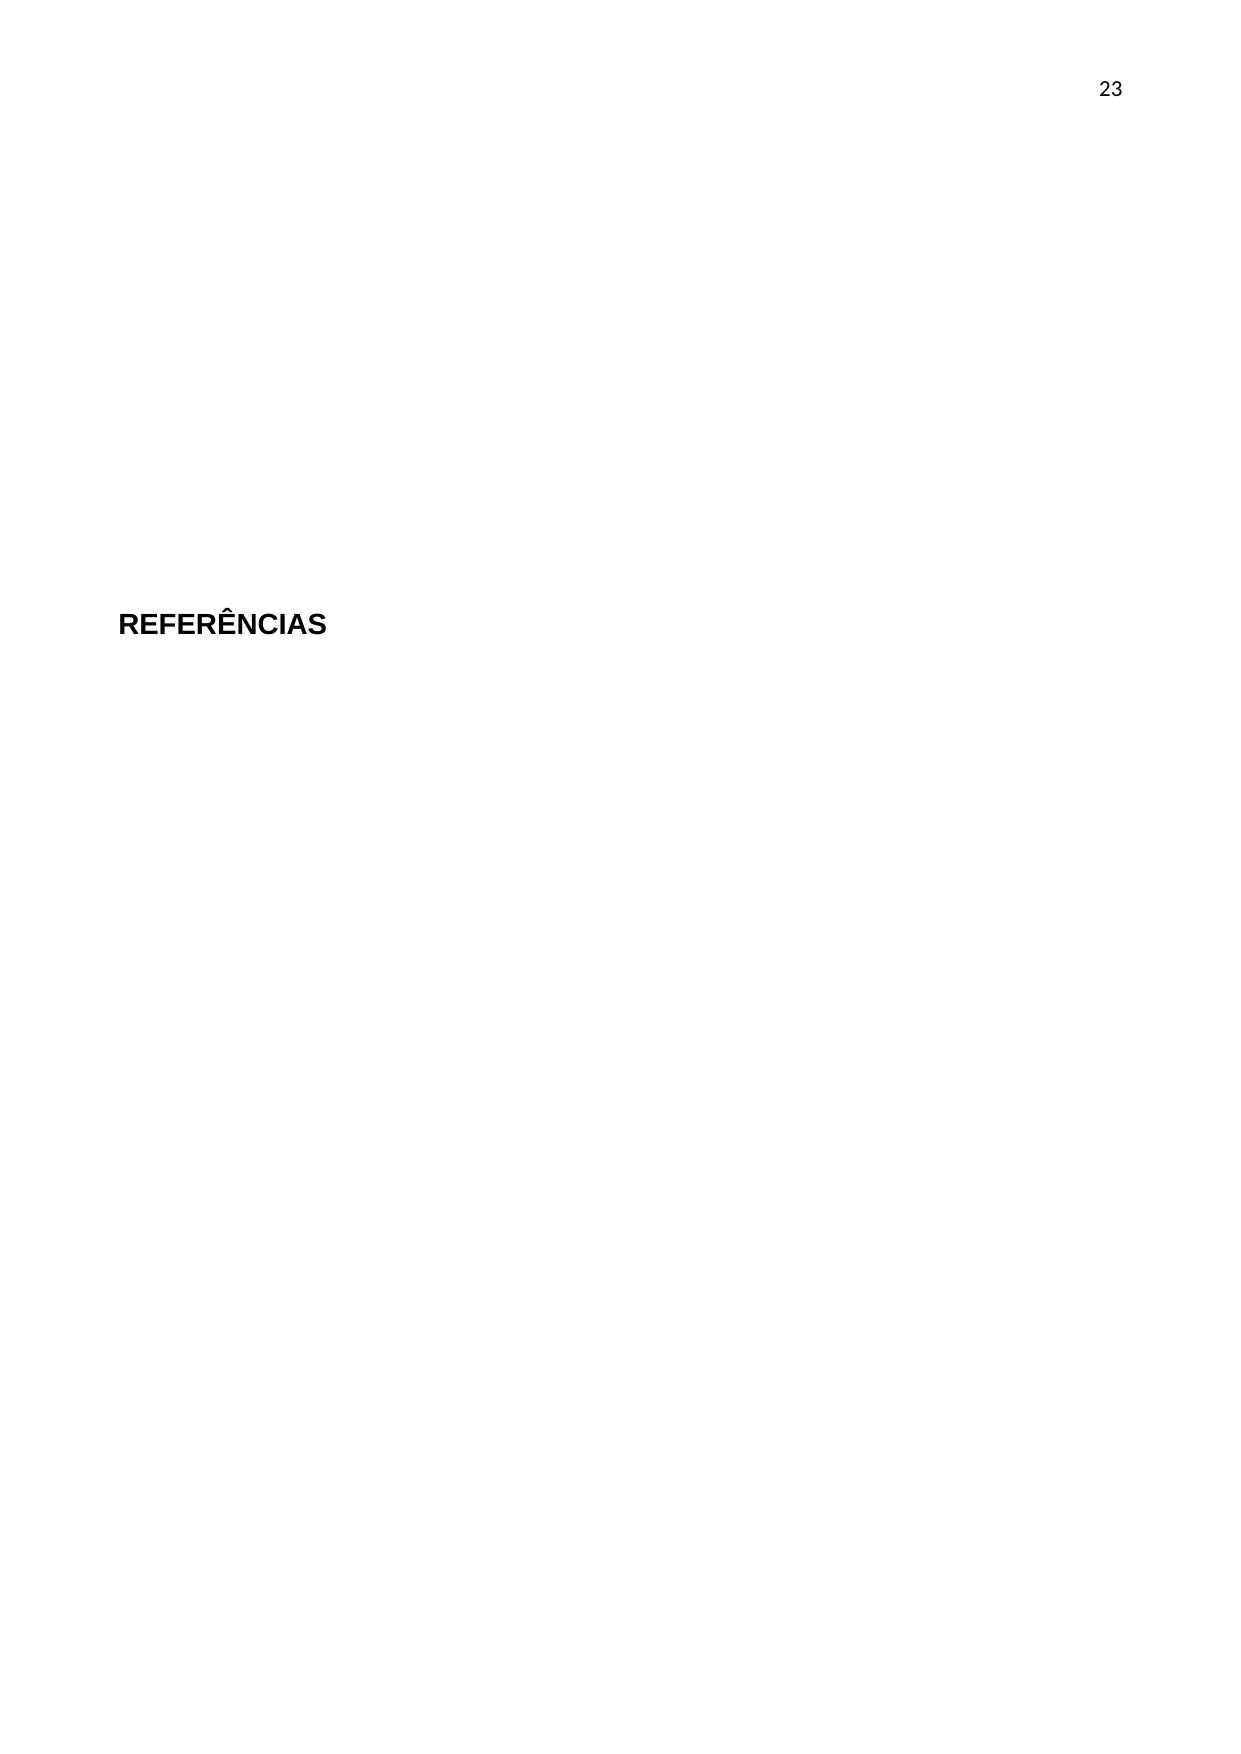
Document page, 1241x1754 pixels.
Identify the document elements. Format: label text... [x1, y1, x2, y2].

subtitle REFERÊNCIAS [118, 607, 1122, 641]
